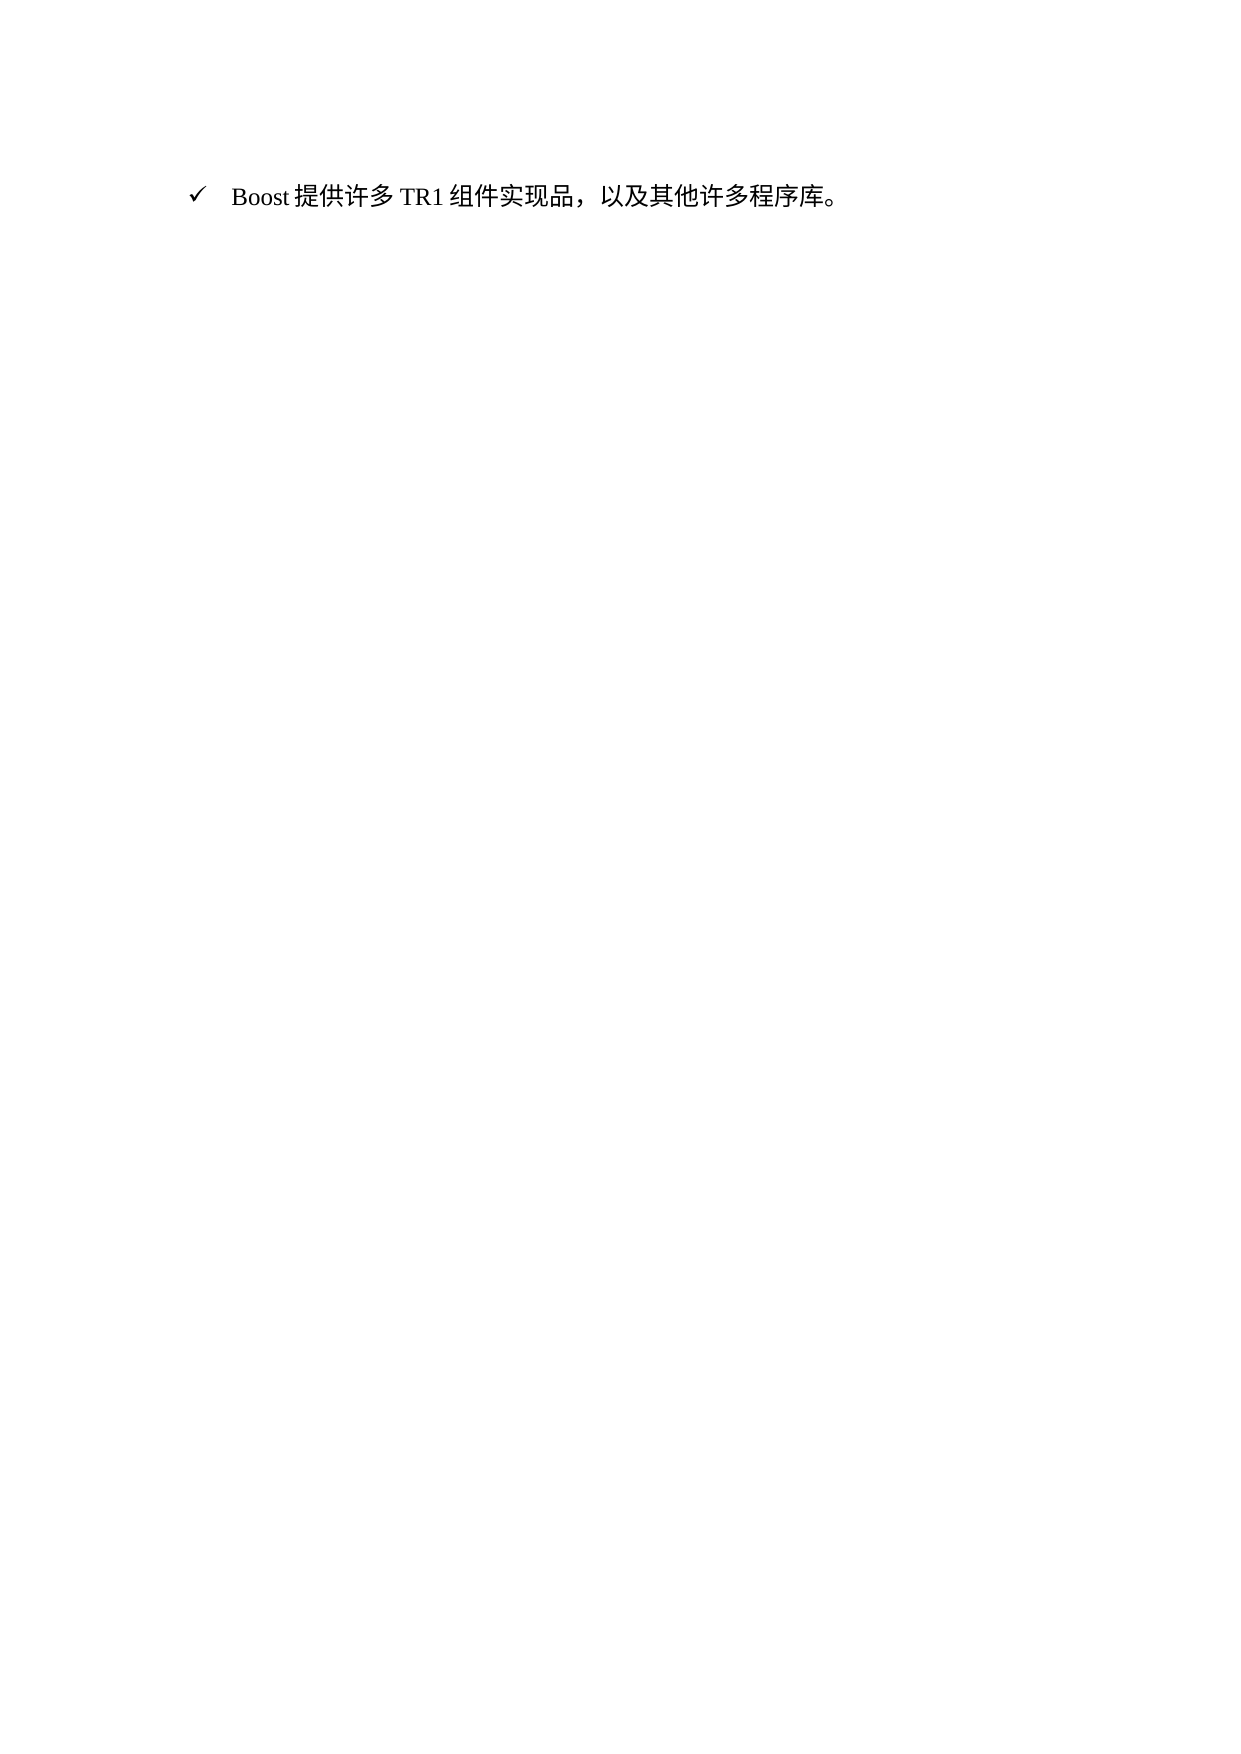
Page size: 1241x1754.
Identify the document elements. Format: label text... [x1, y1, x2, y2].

list Boost提供许多TR1组件实现品，以及其他许多程序库。 [187, 162, 1053, 227]
